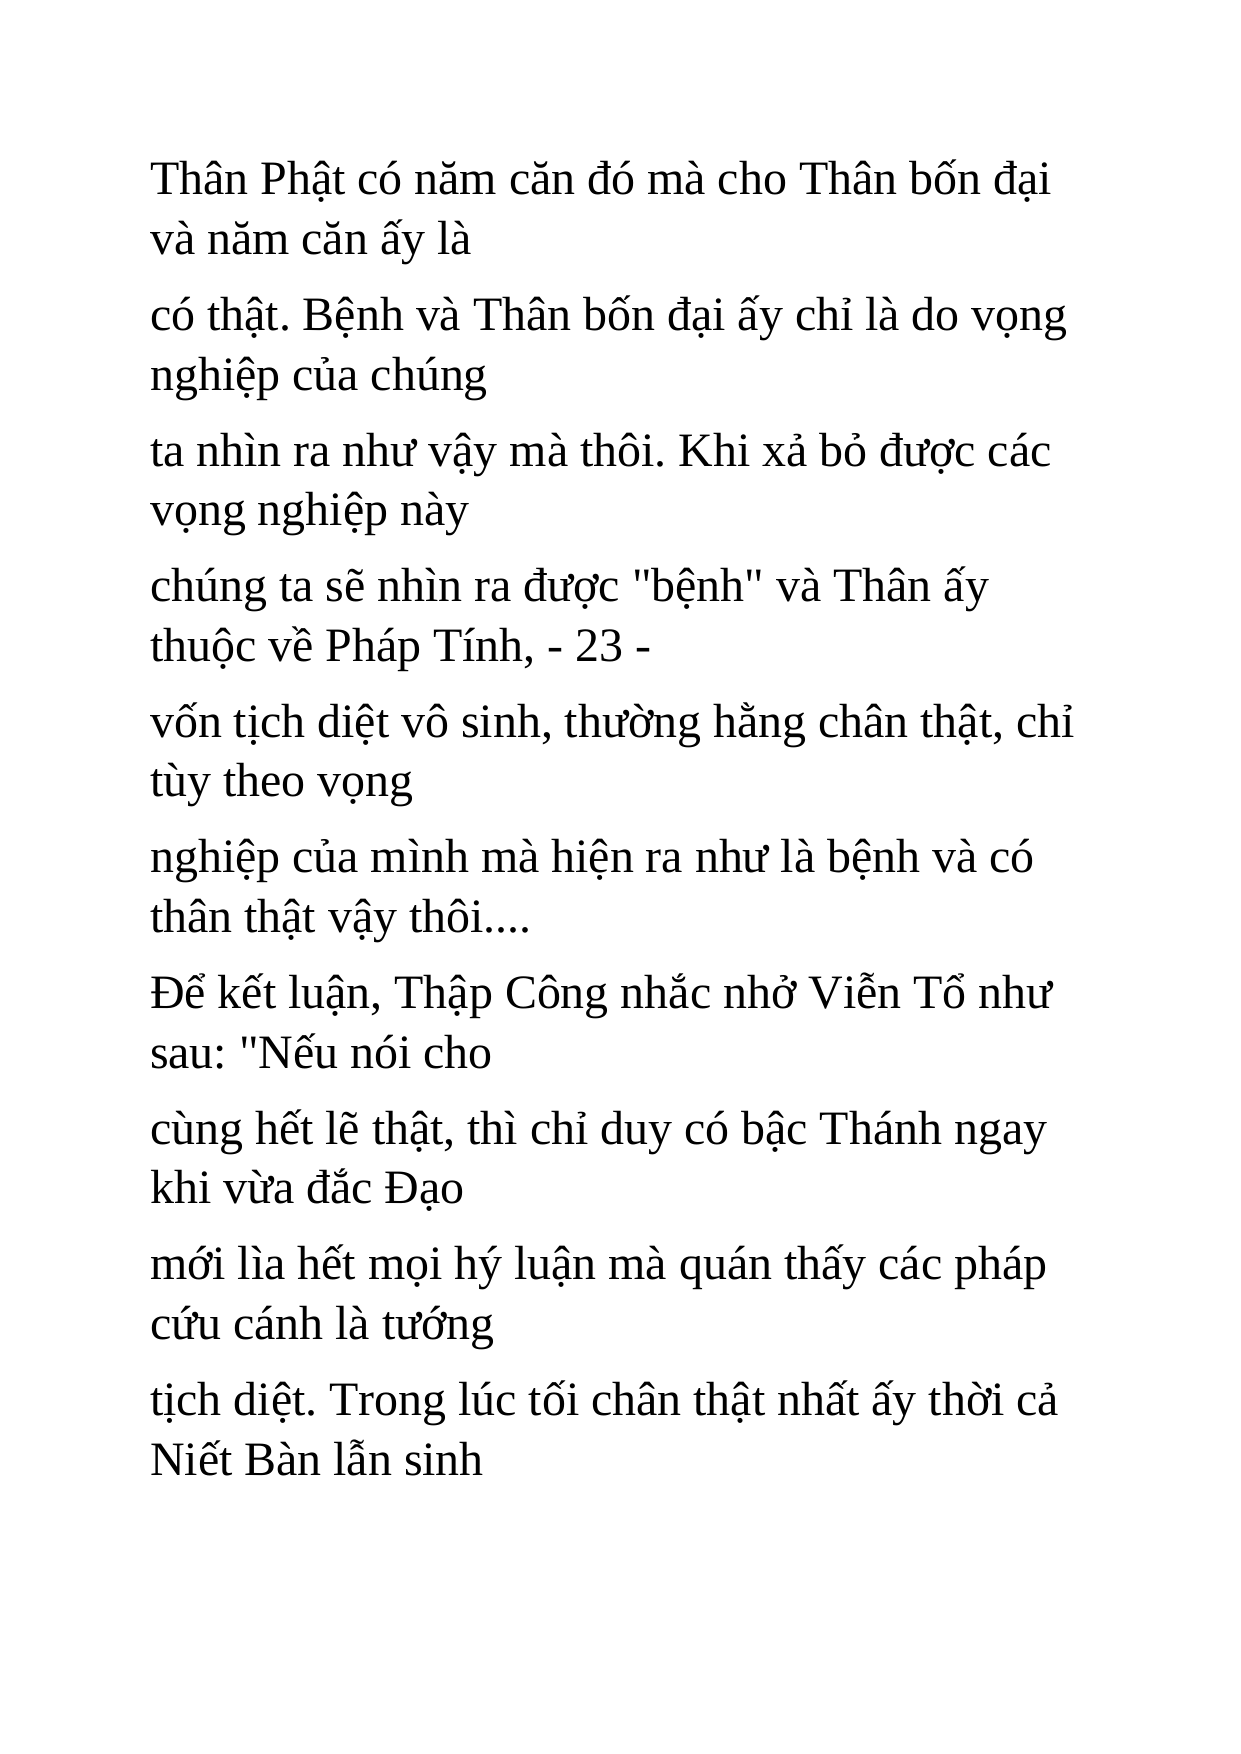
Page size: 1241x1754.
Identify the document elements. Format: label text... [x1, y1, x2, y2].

text có thật. Bệnh và Thân bốn đại ấy chỉ là do vọng nghiệp của chúng [150, 286, 1090, 400]
text Để kết luận, Thập Công nhắc nhở Viễn Tổ như sau: "Nếu nói cho [150, 964, 1090, 1078]
text cùng hết lẽ thật, thì chỉ duy có bậc Thánh ngay khi vừa đắc Đạo [150, 1099, 1090, 1214]
text tịch diệt. Trong lúc tối chân thật nhất ấy thời cả Niết Bàn lẫn sinh [150, 1371, 1090, 1485]
text vốn tịch diệt vô sinh, thường hằng chân thật, chỉ tùy theo vọng [150, 692, 1090, 807]
text nghiệp của mình mà hiện ra như là bệnh và có thân thật vậy thôi.... [150, 828, 1090, 943]
text Thân Phật có năm căn đó mà cho Thân bốn đại và năm căn ấy là [150, 150, 1090, 264]
text ta nhìn ra như vậy mà thôi. Khi xả bỏ được các vọng nghiệp này [150, 421, 1090, 536]
text mới lìa hết mọi hý luận mà quán thấy các pháp cứu cánh là tướng [150, 1235, 1090, 1349]
text chúng ta sẽ nhìn ra được "bệnh" và Thân ấy thuộc về Pháp Tính, - 23 - [150, 557, 1090, 671]
